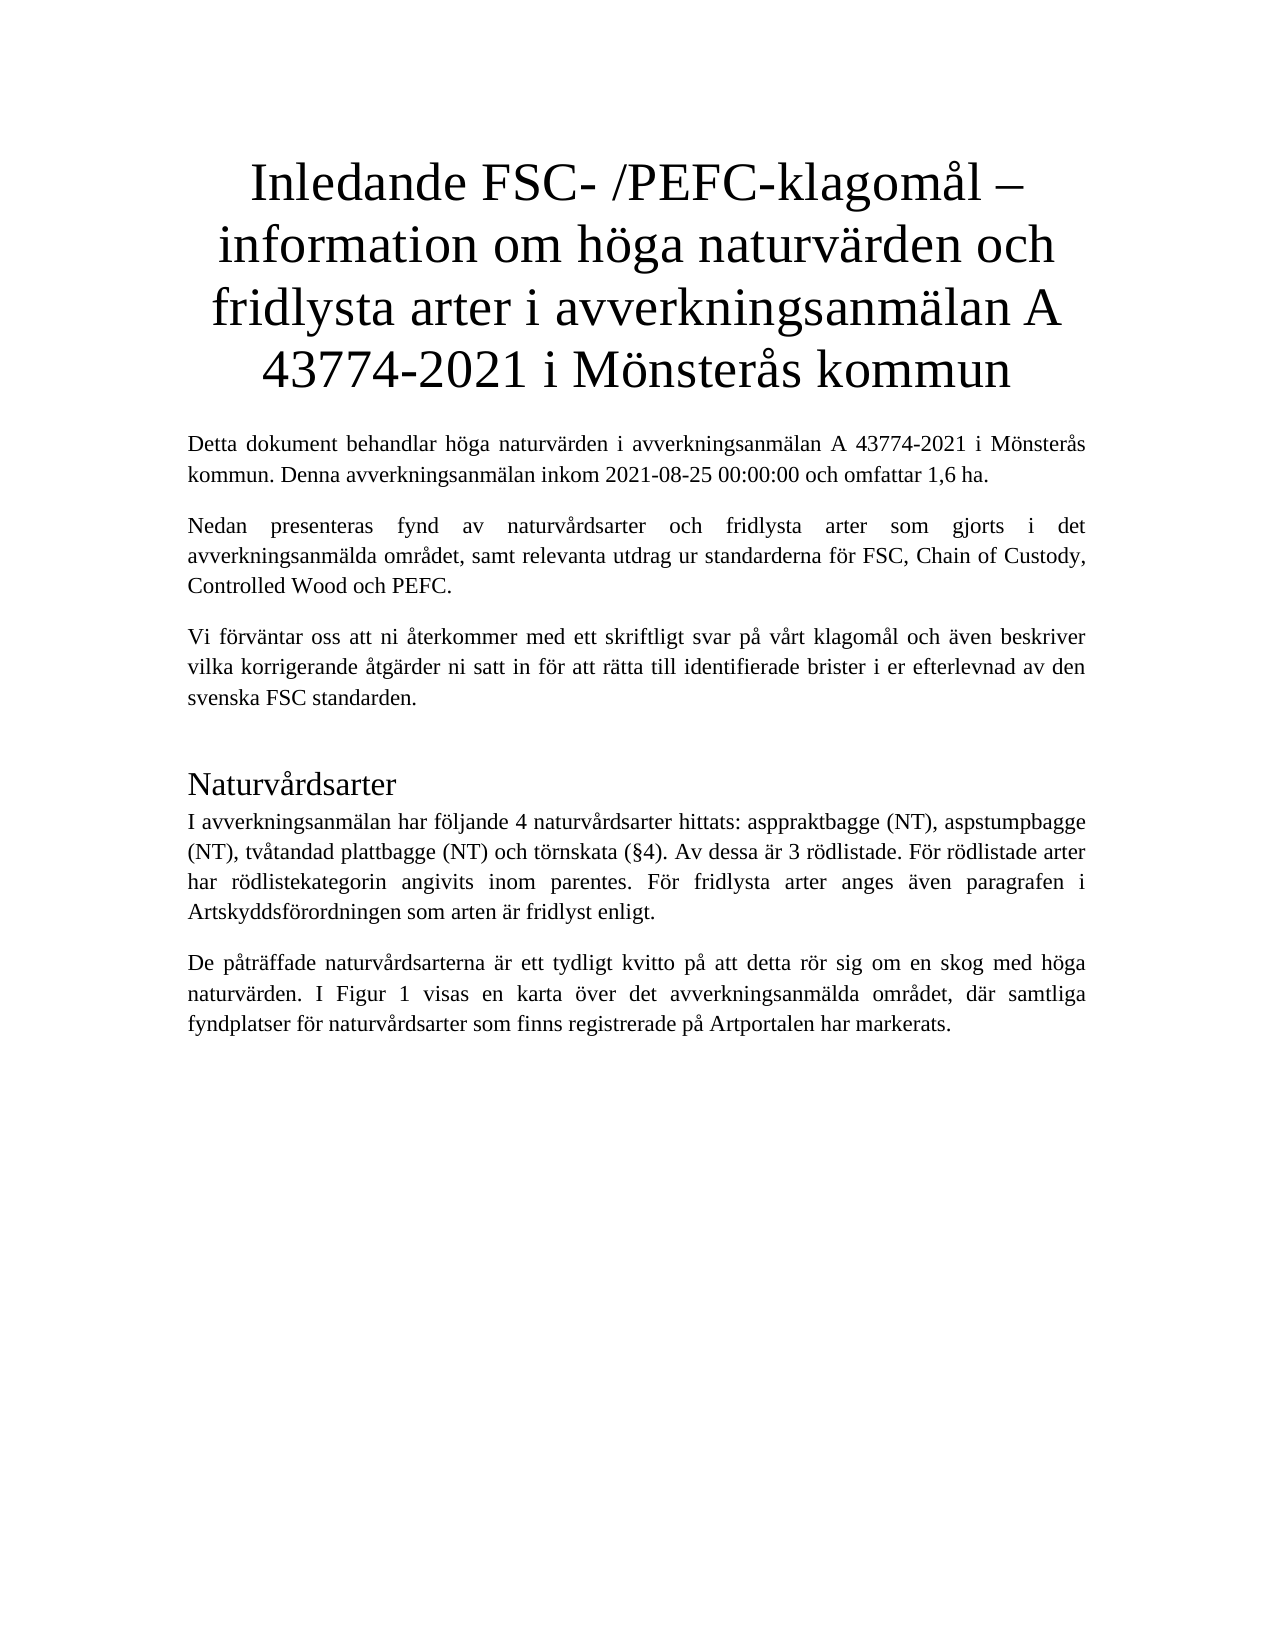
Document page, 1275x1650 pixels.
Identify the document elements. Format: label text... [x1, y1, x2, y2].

title Inledande FSC- /PEFC-klagomål – information om höga naturvärden och fridlysta arter i avverkningsanmälan A 43774-2021 i Mönsterås kommun [187, 150, 1087, 399]
text Detta dokument behandlar höga naturvärden i avverkningsanmälan A 43774-2021 i Mönsterås kommun. Denna avverkningsanmälan inkom 2021-08-25 00:00:00 och omfattar 1,6 ha. [187, 430, 1087, 487]
subtitle Naturvårdsarter [187, 764, 1087, 802]
text Nedan presenteras fynd av naturvårdsarter och fridlysta arter som gjorts i det avverkningsanmälda området, samt relevanta utdrag ur standarderna för FSC, Chain of Custody, Controlled Wood och PEFC. [187, 512, 1087, 598]
text De påträffade naturvårdsarterna är ett tydligt kvitto på att detta rör sig om en skog med höga naturvärden. I Figur 1 visas en karta över det avverkningsanmälda området, där samtliga fyndplatser för naturvårdsarter som finns registrerade på Artportalen har markerats. [187, 949, 1087, 1036]
text I avverkningsanmälan har följande 4 naturvårdsarter hittats: asppraktbagge (NT), aspstumpbagge (NT), tvåtandad plattbagge (NT) och törnskata (§4). Av dessa är 3 rödlistade. För rödlistade arter har rödlistekategorin angivits inom parentes. För fridlysta arter anges även paragrafen i Artskyddsförordningen som arten är fridlyst enligt. [187, 808, 1087, 925]
text Vi förväntar oss att ni återkommer med ett skriftligt svar på vårt klagomål och även beskriver vilka korrigerande åtgärder ni satt in för att rätta till identifierade brister i er efterlevnad av den svenska FSC standarden. [187, 623, 1087, 710]
